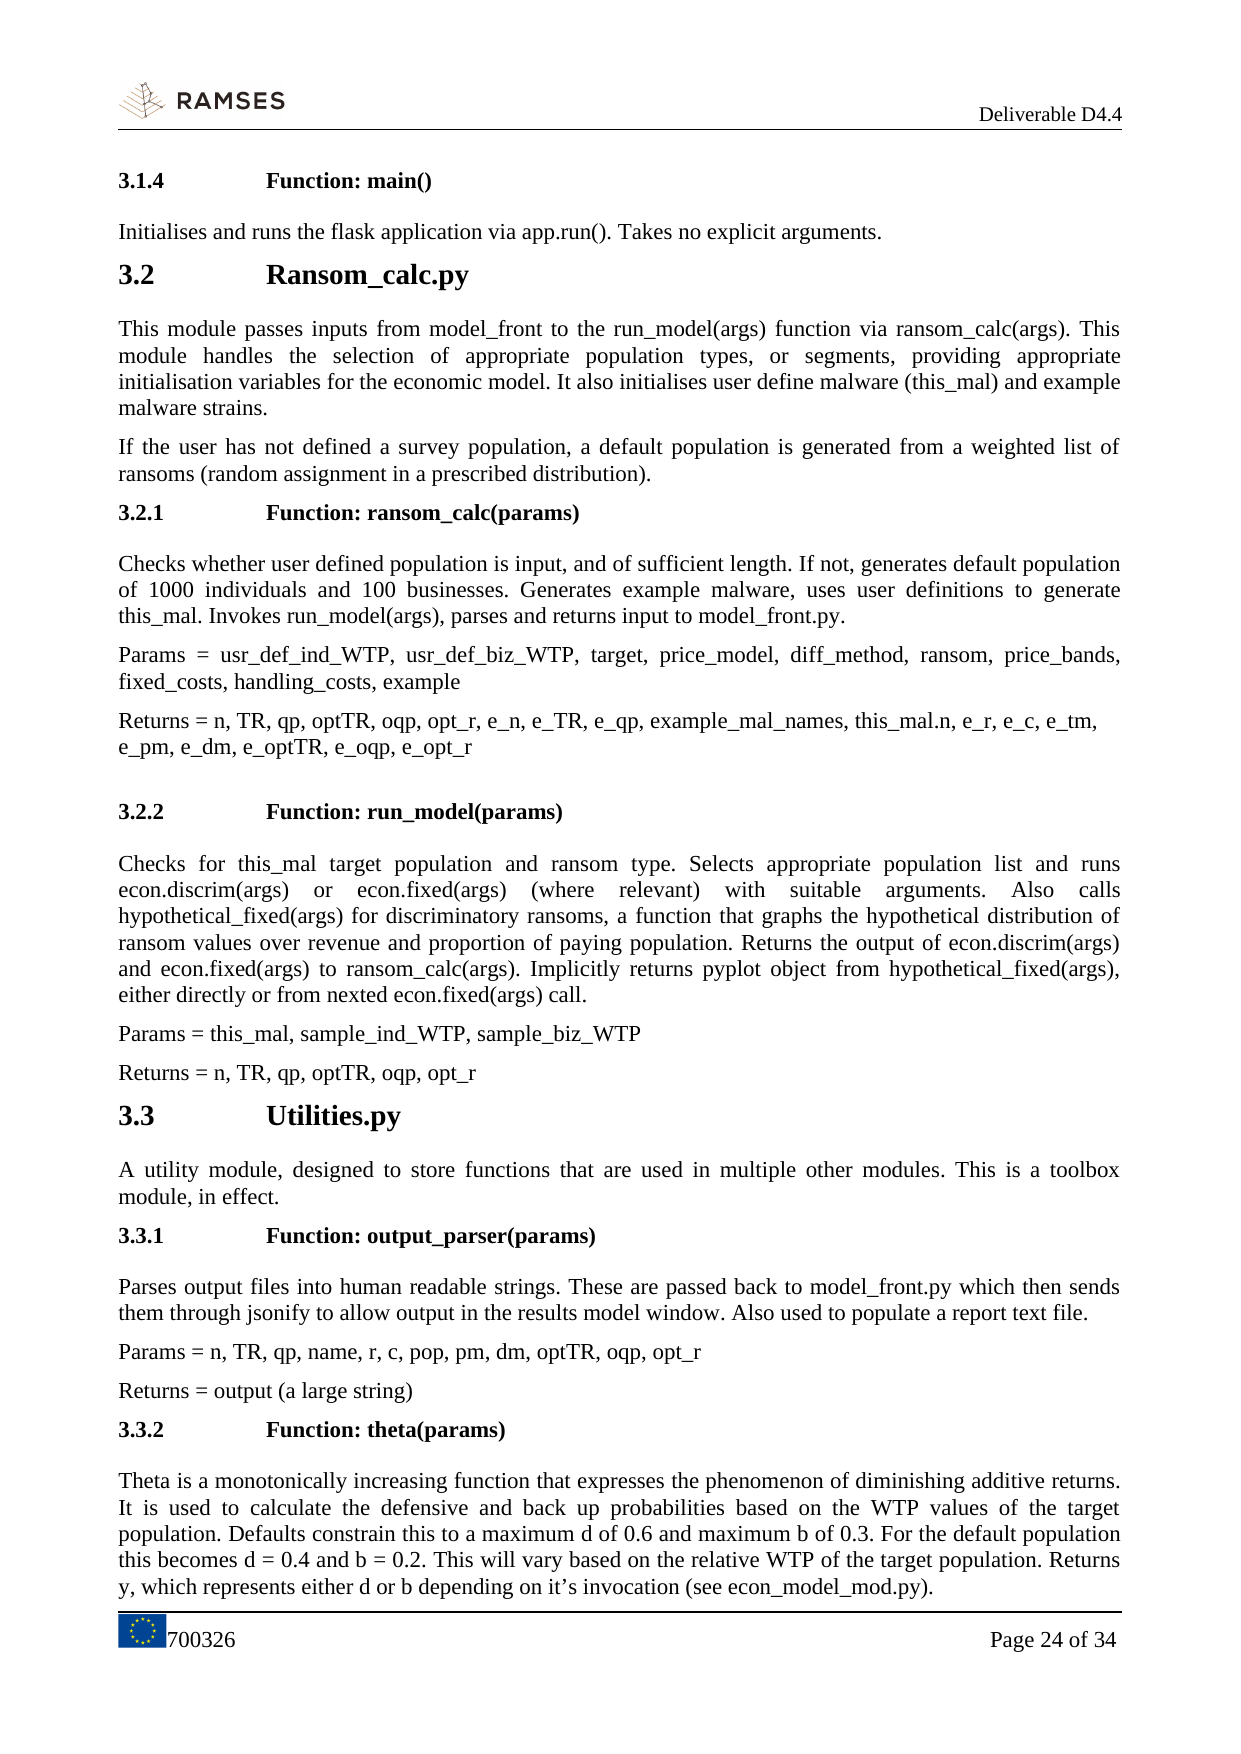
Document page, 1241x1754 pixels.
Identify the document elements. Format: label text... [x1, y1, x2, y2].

text Parses output files into human readable strings. These are passed back to model_front.py which then sends them through jsonify to allow output in the results model window. Also used to populate a report text file. [118, 1273, 1122, 1326]
text This module passes inputs from model_front to the run_model(args) function via ransom_calc(args). This module handles the selection of appropriate population types, or segments, providing appropriate initialisation variables for the economic model. It also initialises user define malware (this_mal) and example malware strains. [118, 315, 1122, 421]
subtitle Function: run_model(params) [118, 798, 1122, 824]
subtitle Function: theta(params) [118, 1416, 1122, 1442]
text Returns = n, TR, qp, optTR, oqp, opt_r, e_n, e_TR, e_qp, example_mal_names, this_mal.n, e_r, e_c, e_tm, e_pm, e_dm, e_optTR, e_oqp, e_opt_r [118, 707, 1122, 759]
text Returns = n, TR, qp, optTR, oqp, opt_r [118, 1059, 1122, 1085]
text Checks for this_mal target population and ransom type. Selects appropriate population list and runs econ.discrim(args) or econ.fixed(args) (where relevant) with suitable arguments. Also calls hypothetical_fixed(args) for discriminatory ransoms, a function that graphs the hypothetical distribution of ransom values over revenue and proportion of paying population. Returns the output of econ.discrim(args) and econ.fixed(args) to ransom_calc(args). Implicitly returns pyplot object from hypothetical_fixed(args), either directly or from nexted econ.fixed(args) call. [118, 849, 1122, 1008]
text Params = n, TR, qp, name, r, c, pop, pm, dm, optTR, oqp, opt_r [118, 1338, 1122, 1364]
picture [118, 1614, 167, 1648]
text A utility module, designed to store functions that are used in multiple other modules. This is a toolbox module, in effect. [118, 1156, 1122, 1209]
text Params = usr_def_ind_WTP, usr_def_biz_WTP, target, price_model, diff_method, ransom, price_bands, fixed_costs, handling_costs, example [118, 641, 1122, 694]
text If the user has not defined a survey population, a default population is generated from a weighted list of ransoms (random assignment in a prescribed distribution). [118, 433, 1122, 486]
text Checks whether user defined population is input, and of sufficient length. If not, generates default population of 1000 individuals and 100 businesses. Generates example malware, uses user definitions to generate this_mal. Invokes run_model(args), parses and returns input to model_front.py. [118, 550, 1122, 629]
text Returns = output (a large string) [118, 1377, 1122, 1403]
text Initialises and runs the flask application via app.run(). Takes no explicit arguments. [118, 218, 1122, 244]
subtitle Function: ransom_calc(params) [118, 498, 1122, 525]
subtitle Utilities.py [118, 1098, 1122, 1131]
picture [118, 75, 286, 122]
text Params = this_mal, sample_ind_WTP, sample_biz_WTP [118, 1020, 1122, 1047]
subtitle Function: output_parser(params) [118, 1222, 1122, 1248]
subtitle Ransom_calc.py [118, 257, 1122, 290]
text Theta is a monotonically increasing function that expresses the phenomenon of diminishing additive returns. It is used to calculate the defensive and back up probabilities based on the WTP values of the target population. Defaults constrain this to a maximum d of 0.6 and maximum b of 0.3. For the default population this becomes d = 0.4 and b = 0.2. This will vary based on the relative WTP of the target population. Returns y, which represents either d or b depending on it’s invocation (see econ_model_mod.py). [118, 1467, 1122, 1599]
subtitle Function: main() [118, 167, 1122, 193]
